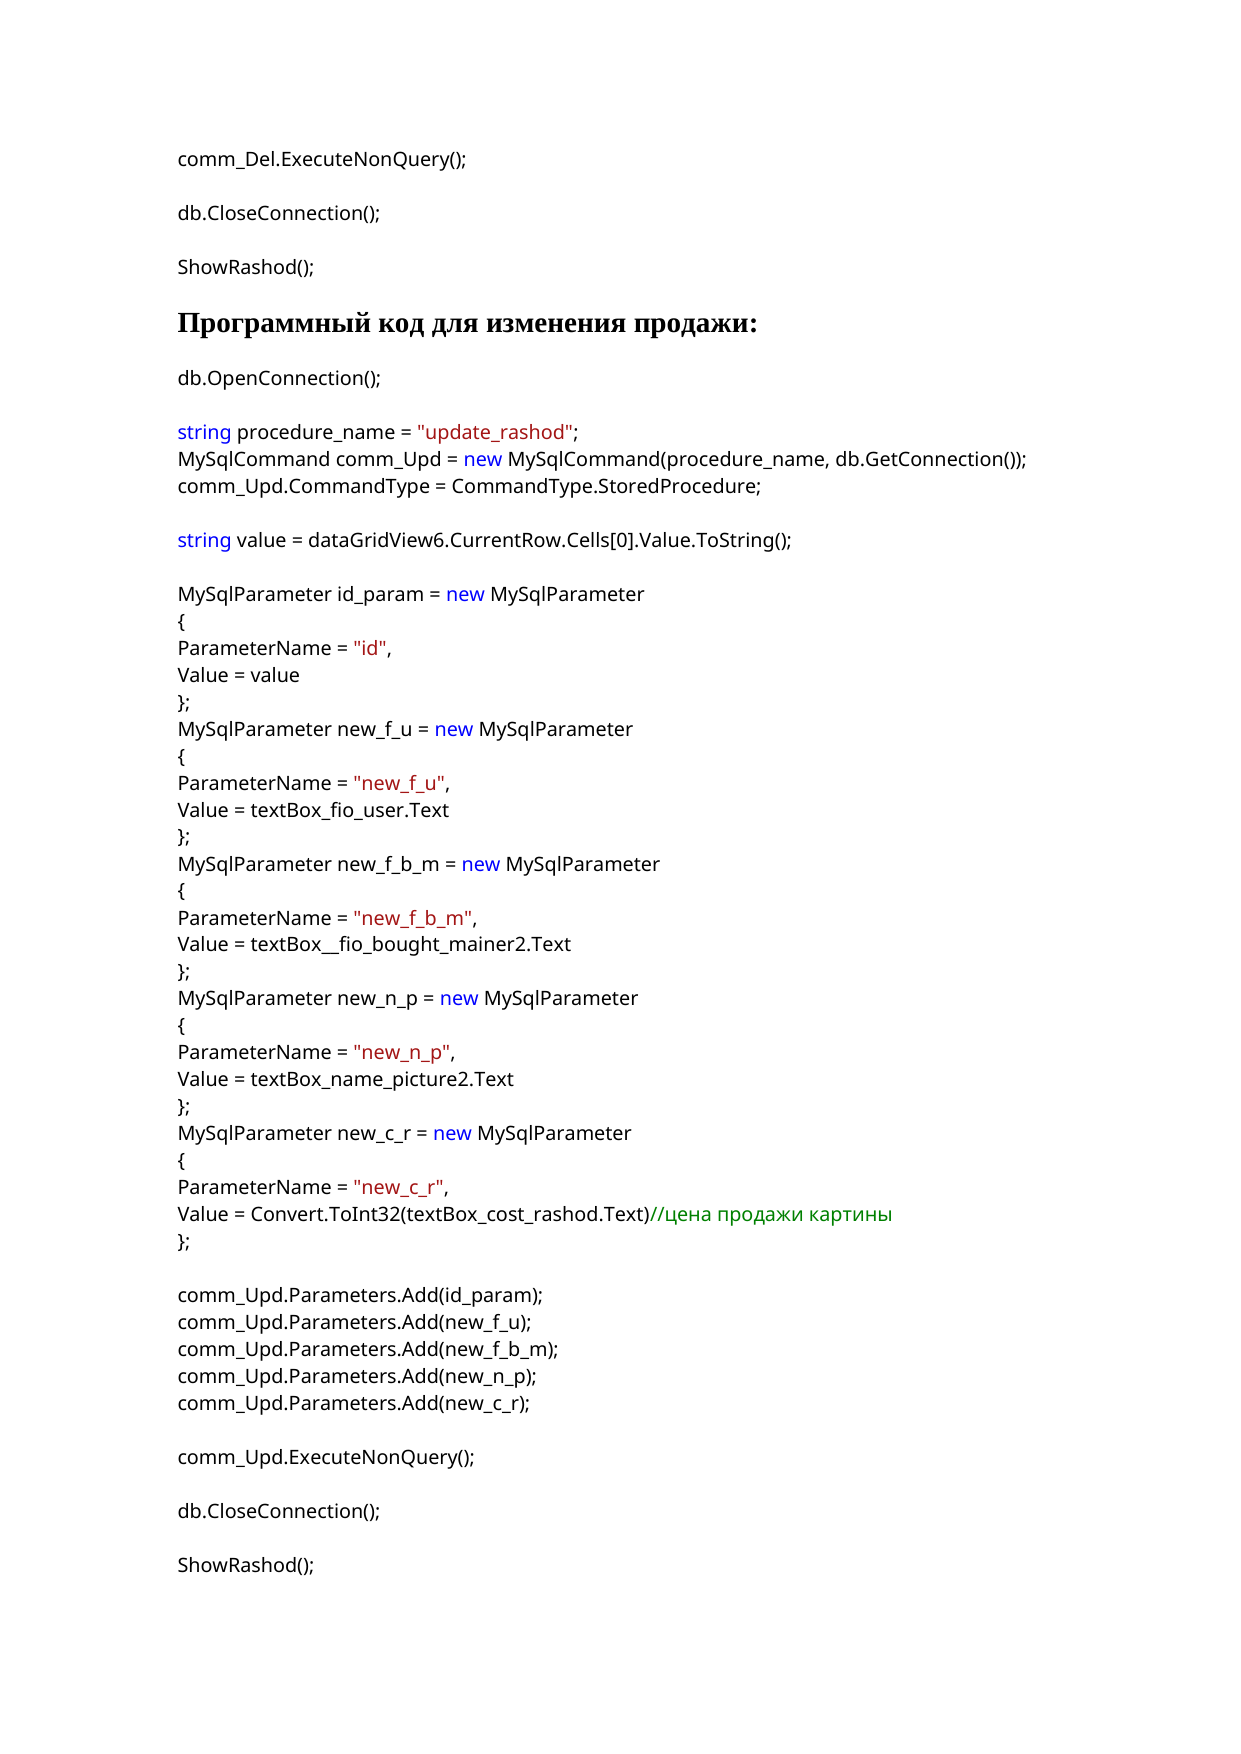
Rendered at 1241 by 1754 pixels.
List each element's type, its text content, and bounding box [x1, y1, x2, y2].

text string procedure_name = "update_rashod"; [177, 418, 1152, 445]
text ParameterName = "new_c_r", [177, 1173, 1152, 1201]
text Value = Convert.ToInt32(textBox_cost_rashod.Text)//цена продажи картины [177, 1201, 1152, 1227]
text Value = textBox_name_picture2.Text [177, 1066, 1152, 1093]
text MySqlParameter id_param = new MySqlParameter [177, 580, 1152, 607]
text ShowRashod(); [177, 253, 1152, 280]
text MySqlCommand comm_Upd = new MySqlCommand(procedure_name, db.GetConnection()); [177, 445, 1152, 472]
text MySqlParameter new_f_b_m = new MySqlParameter [177, 850, 1152, 877]
text comm_Upd.ExecuteNonQuery(); [177, 1443, 1152, 1470]
text { [177, 1147, 1152, 1173]
text ParameterName = "id", [177, 634, 1152, 661]
text MySqlParameter new_c_r = new MySqlParameter [177, 1119, 1152, 1147]
text Программный код для изменения продажи: [177, 305, 1152, 338]
text string value = dataGridView6.CurrentRow.Cells[0].Value.ToString(); [177, 526, 1152, 553]
text }; [177, 1093, 1152, 1119]
text { [177, 877, 1152, 904]
text comm_Del.ExecuteNonQuery(); [177, 145, 1152, 172]
text }; [177, 823, 1152, 850]
text { [177, 742, 1152, 769]
text comm_Upd.Parameters.Add(new_c_r); [177, 1389, 1152, 1416]
text }; [177, 958, 1152, 985]
text ParameterName = "new_f_u", [177, 769, 1152, 796]
text comm_Upd.Parameters.Add(new_f_b_m); [177, 1335, 1152, 1362]
text { [177, 1012, 1152, 1039]
text comm_Upd.CommandType = CommandType.StoredProcedure; [177, 472, 1152, 499]
text }; [177, 1227, 1152, 1254]
text }; [177, 688, 1152, 715]
text Value = value [177, 661, 1152, 688]
text MySqlParameter new_n_p = new MySqlParameter [177, 985, 1152, 1012]
text comm_Upd.Parameters.Add(new_f_u); [177, 1308, 1152, 1335]
text ShowRashod(); [177, 1551, 1152, 1578]
text comm_Upd.Parameters.Add(new_n_p); [177, 1362, 1152, 1389]
text db.CloseConnection(); [177, 199, 1152, 226]
text db.CloseConnection(); [177, 1497, 1152, 1524]
text MySqlParameter new_f_u = new MySqlParameter [177, 715, 1152, 742]
text ParameterName = "new_n_p", [177, 1039, 1152, 1066]
text comm_Upd.Parameters.Add(id_param); [177, 1281, 1152, 1308]
text { [177, 607, 1152, 634]
text ParameterName = "new_f_b_m", [177, 904, 1152, 931]
text db.OpenConnection(); [177, 364, 1152, 391]
text Value = textBox_fio_user.Text [177, 796, 1152, 823]
text Value = textBox__fio_bought_mainer2.Text [177, 931, 1152, 958]
